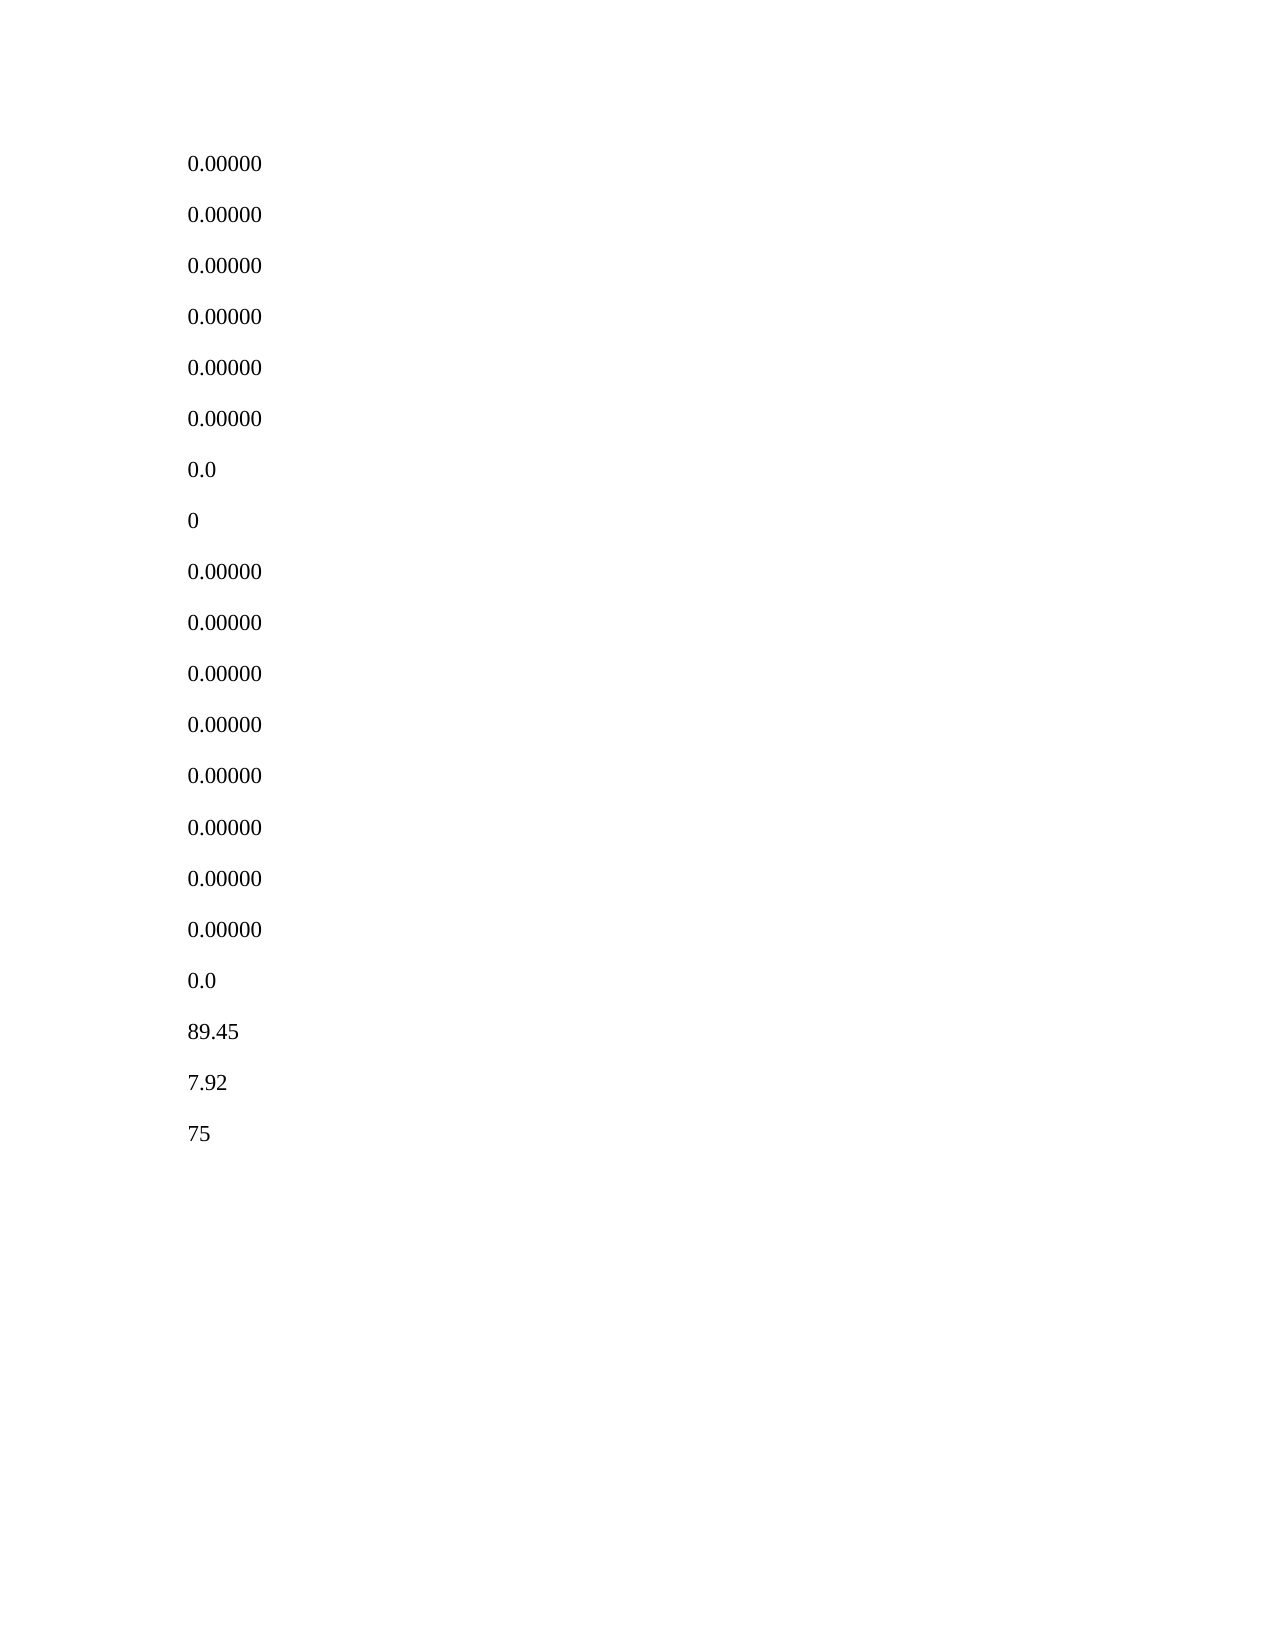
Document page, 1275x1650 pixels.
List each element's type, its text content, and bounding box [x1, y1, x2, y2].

table_cell 0.00000 [176, 660, 1076, 711]
table_cell 0.00000 [176, 303, 1076, 354]
table_cell 0.00000 [176, 916, 1076, 967]
table_cell 0.00000 [176, 763, 1076, 813]
table_cell 0.00000 [176, 711, 1076, 762]
table_cell 89.45 [176, 1018, 1076, 1069]
table_cell 75 [176, 1120, 1076, 1171]
table_cell 0.00000 [176, 354, 1076, 405]
table_cell 0.0 [176, 967, 1076, 1018]
table_cell 0.00000 [176, 201, 1076, 252]
table_cell 0.00000 [176, 609, 1076, 660]
table_cell 0.00000 [176, 150, 1076, 201]
table_cell 0.00000 [176, 252, 1076, 303]
table_cell 0.0 [176, 456, 1076, 507]
table_cell 0.00000 [176, 558, 1076, 609]
table_cell 0.00000 [176, 814, 1076, 864]
table_cell 7.92 [176, 1069, 1076, 1120]
table_cell 0.00000 [176, 865, 1076, 916]
table_cell 0.00000 [176, 405, 1076, 456]
table_cell 0 [176, 507, 1076, 558]
